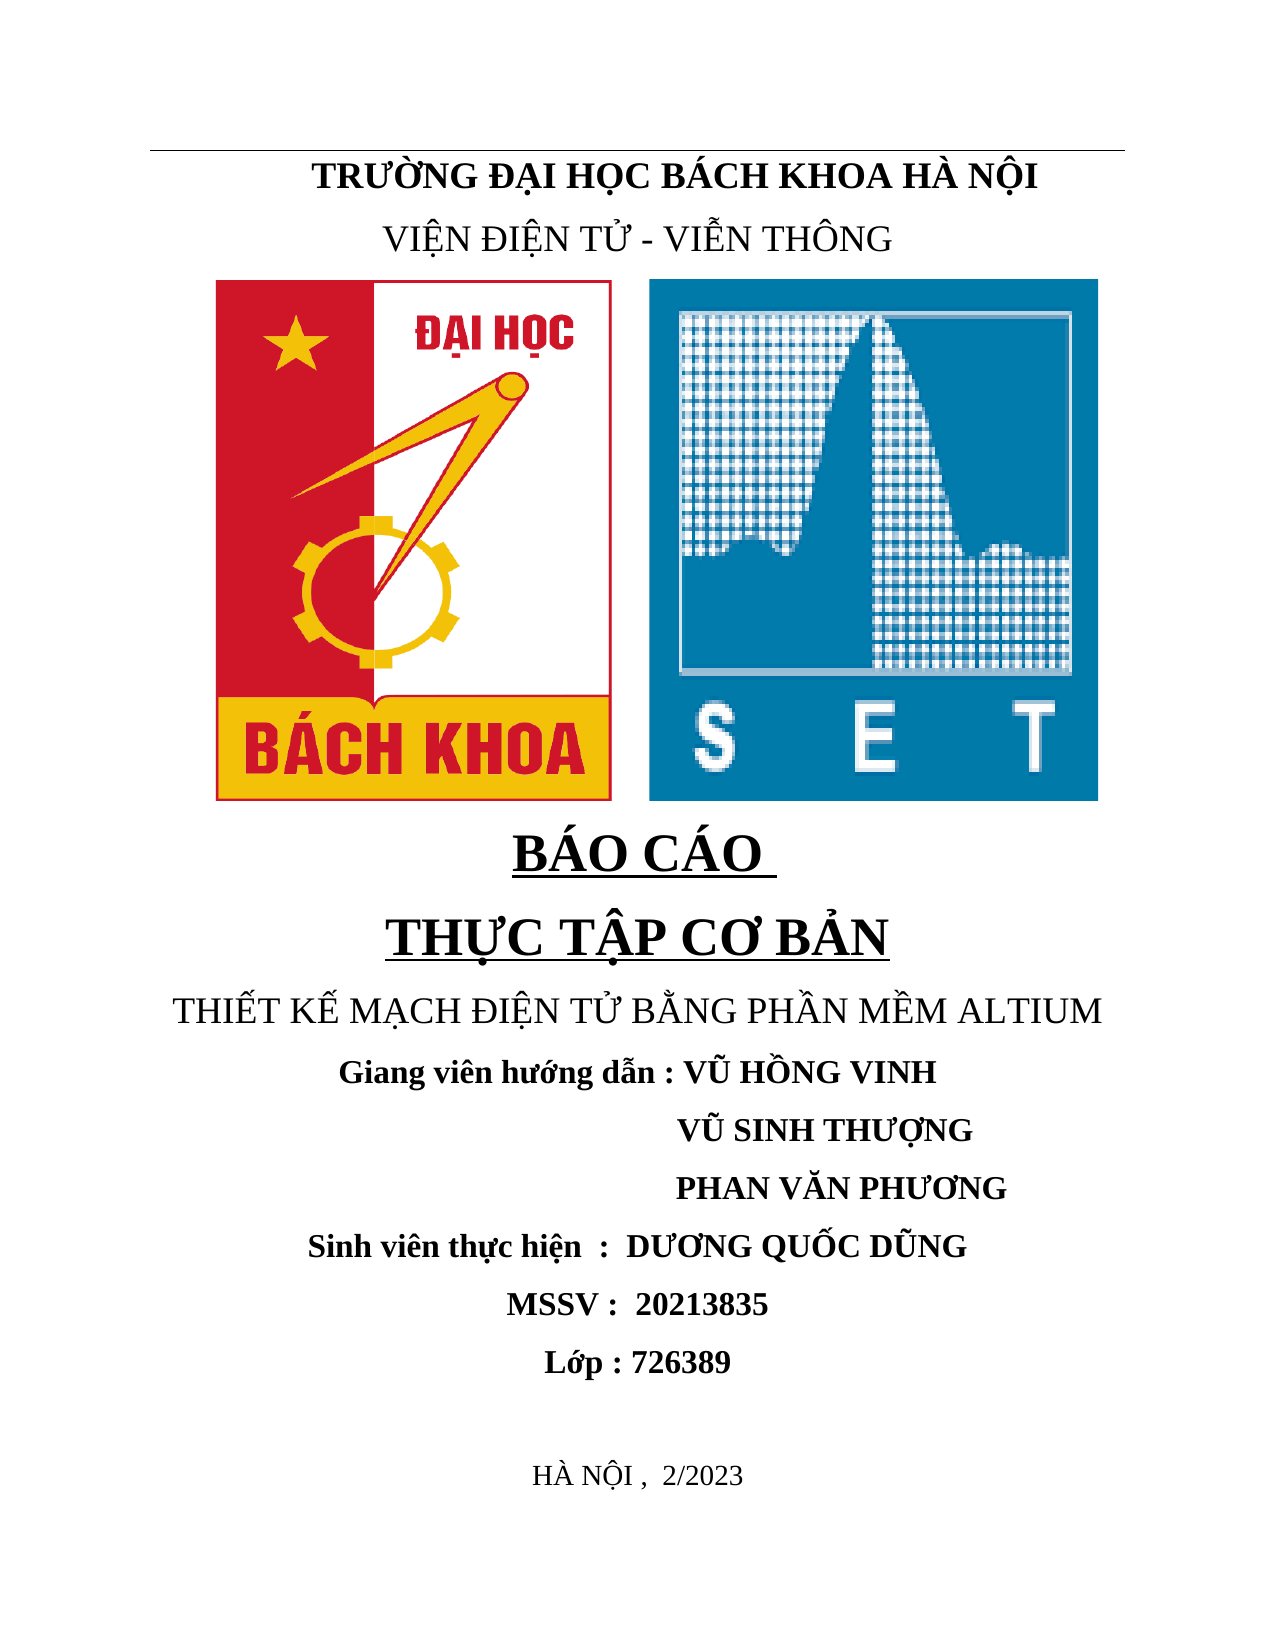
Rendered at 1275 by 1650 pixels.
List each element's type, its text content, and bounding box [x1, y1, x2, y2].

text THIẾT KẾ MẠCH ĐIỆN TỬ BẰNG PHẦN MỀM ALTIUM [150, 986, 1125, 1032]
picture [680, 312, 1071, 675]
text MSSV : 20213835 [150, 1281, 1125, 1322]
text VŨ SINH THƯỢNG [150, 1107, 1125, 1148]
text VIỆN ĐIỆN TỬ - VIỄN THÔNG [150, 213, 1125, 259]
text Lớp : 726389 [150, 1339, 1125, 1380]
picture [693, 701, 734, 771]
text Sinh viên thực hiện : DƯƠNG QUỐC DŨNG [150, 1223, 1125, 1264]
text BÁO CÁO [150, 818, 1125, 883]
picture [215, 280, 612, 801]
text Giang viên hướng dẫn : VŨ HỒNG VINH [150, 1049, 1125, 1090]
text TRƯỜNG ĐẠI HỌC BÁCH KHOA HÀ NỘI [150, 151, 1125, 196]
text PHAN VĂN PHƯƠNG [150, 1165, 1125, 1206]
text THỰC TẬP CƠ BẢN [150, 902, 1125, 967]
picture [856, 701, 898, 771]
text HÀ NỘI , 2/2023 [150, 1455, 1125, 1492]
picture [1013, 701, 1054, 771]
